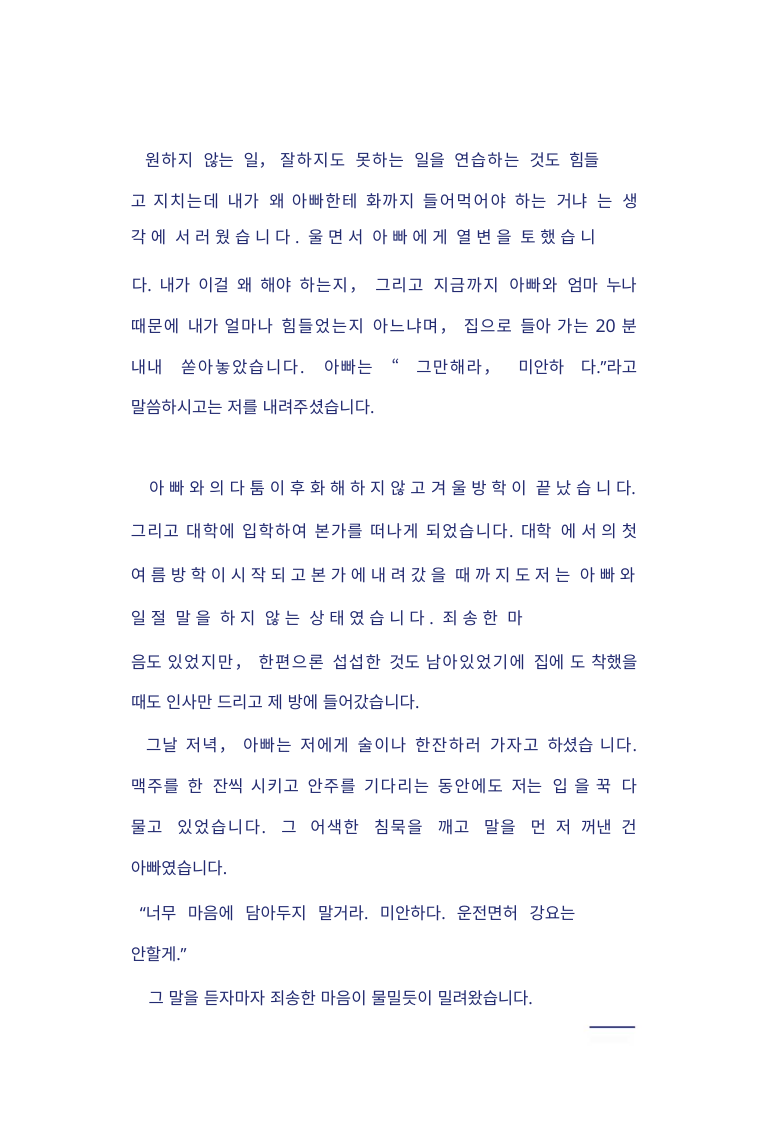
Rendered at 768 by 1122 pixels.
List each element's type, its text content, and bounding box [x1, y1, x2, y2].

text 그 말을 듣자마자 죄송한 마음이 물밀듯이 밀려왔습니다. [148, 985, 768, 1009]
text 고 지치는데 내가 왜 아빠한테 화까지 들어먹어야 하는 거냐 는 생 각 에 서 러 웠 습 니 다 . 울 면 서 아 빠 에 게 열 변 을 토 했 습 니 [131, 188, 638, 249]
text 아 빠 와 의 다 툼 이 후 화 해 하 지 않 고 겨 울 방 학 이 끝 났 습 니 다. 그리고 대학에 입학하여 본가를 떠나게 되었습니다. 대학 에 서 의 첫 여 름 방 학 이 시 작 되 고 본 가 에 내 려 갔 을 때 까 지 도 저 는 아 빠 와 일 절 말 을 하 지 않 는 상 태 였 습 니 다 . 죄 송 한 마 [131, 475, 637, 630]
picture [583, 1024, 642, 1046]
text 음도 있었지만， 한편으론 섭섭한 것도 남아있었기에 집에 도 착했을 때도 인사만 드리고 제 방에 들어갔습니다. [131, 649, 637, 713]
text 다. 내가 이걸 왜 해야 하는지， 그리고 지금까지 아빠와 엄마 누나 때문에 내가 얼마나 힘들었는지 아느냐며， 집으로 들아 가는 20 분 내내 쏟아놓았습니다. 아빠는 “ 그만해라， 미안하 다.”라고 말씀하시고는 저를 내려주셨습니다. [131, 272, 637, 418]
text 원하지 않는 일， 잘하지도 못하는 일을 연습하는 것도 힘들 [131, 147, 768, 172]
text “너무 마음에 담아두지 말거라. 미안하다. 운전면허 강요는 안할게.” [131, 900, 575, 966]
text 그날 저녁， 아빠는 저에게 술이나 한잔하러 가자고 하셨습 니다. 맥주를 한 잔씩 시키고 안주를 기다리는 동안에도 저는 입 을 꾹 다 물고 있었습니다. 그 어색한 침묵을 깨고 말을 먼 저 꺼낸 건 아빠였습니다. [131, 732, 637, 879]
